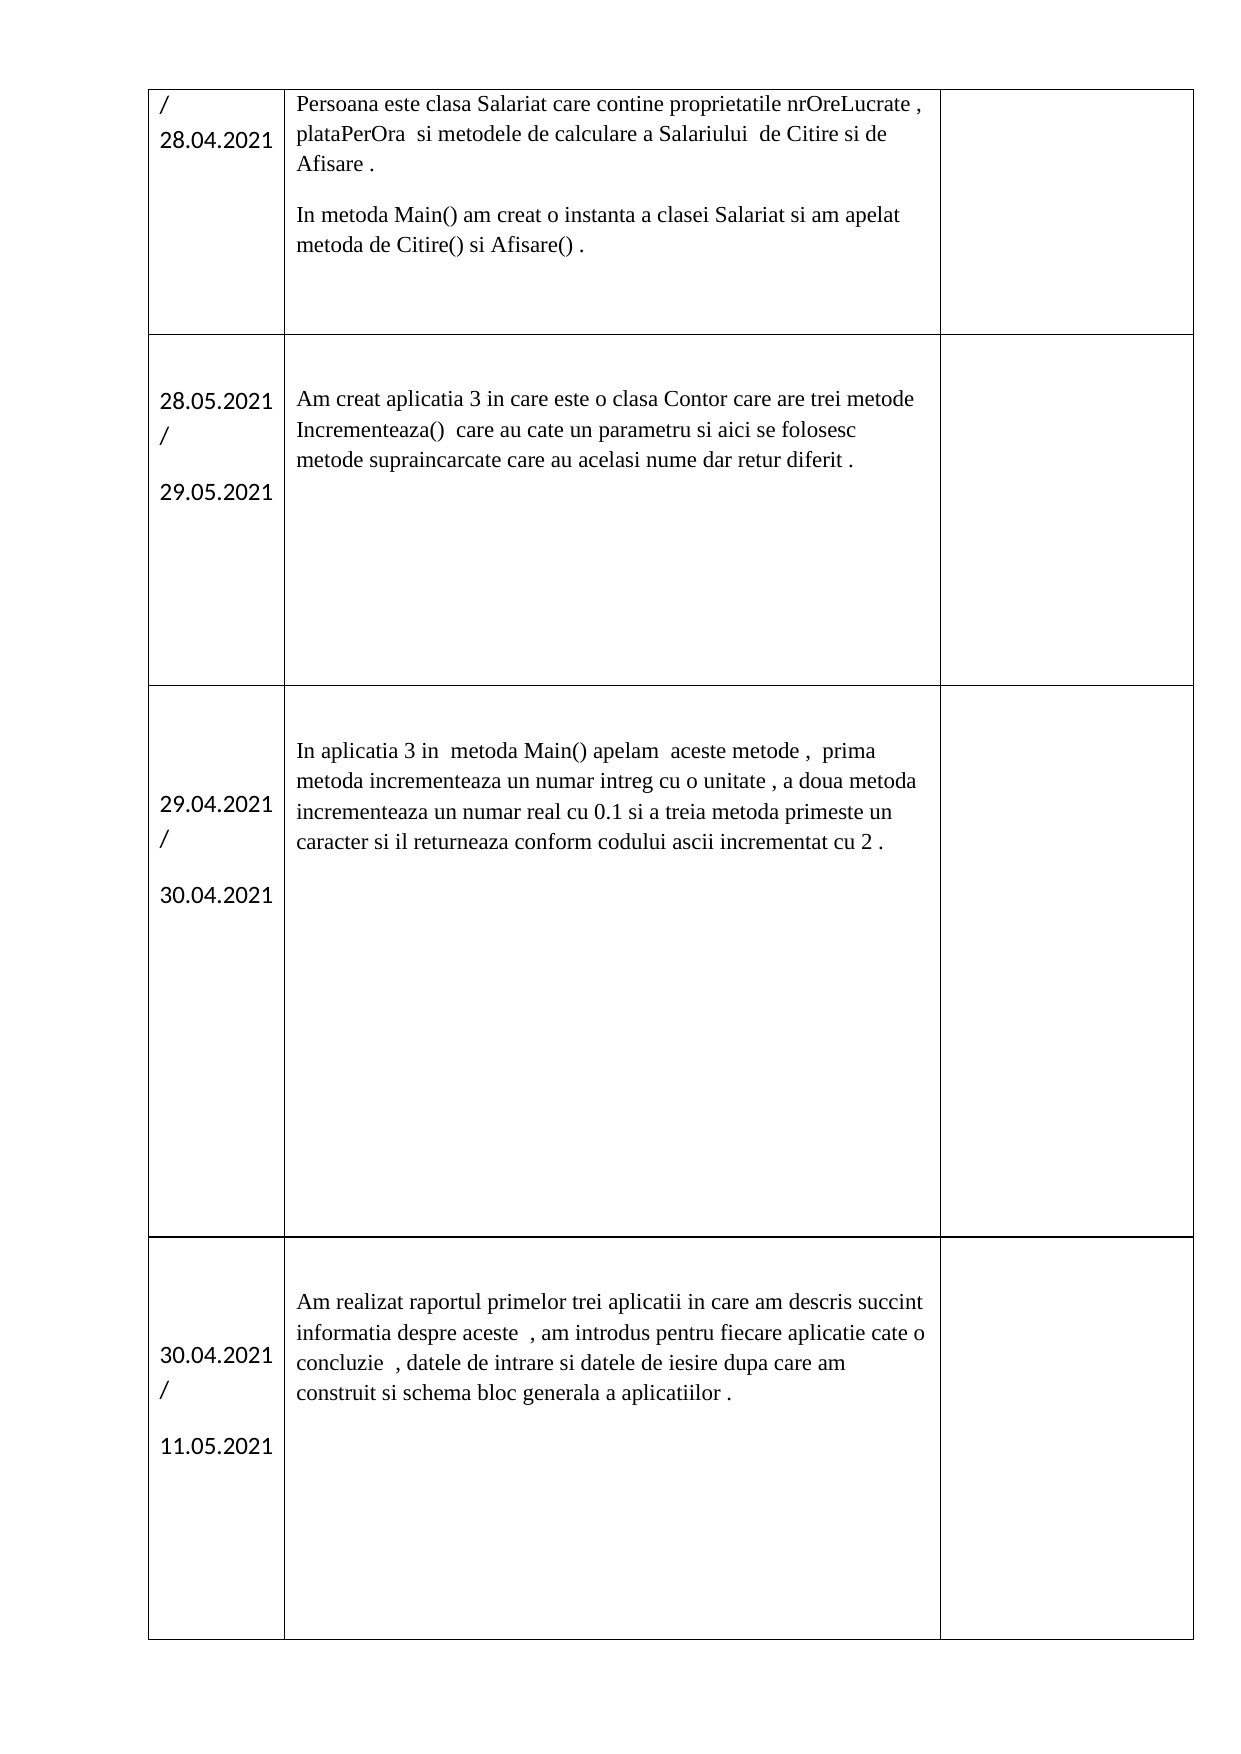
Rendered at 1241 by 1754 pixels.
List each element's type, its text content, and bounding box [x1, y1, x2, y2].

table_cell In aplicatia 3 in metoda Main() apelam aceste metode , prima metoda incrementeaza un numar intreg cu o unitate , a doua metoda incrementeaza un numar real cu 0.1 si a treia metoda primeste un caracter si il returneaza conform codului ascii incrementat cu 2 . [285, 686, 940, 1236]
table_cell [285, 90, 940, 333]
table_cell Am realizat raportul primelor trei aplicatii in care am descris succint informatia despre aceste , am introdus pentru fiecare aplicatie cate o concluzie , datele de intrare si datele de iesire dupa care am construit si schema bloc generala a aplicatiilor . [285, 1238, 940, 1639]
table_cell [941, 90, 1193, 333]
table_cell 29.04.2021 / 30.04.2021 [149, 686, 284, 1236]
table_cell 28.05.2021 / 29.05.2021 [149, 335, 284, 685]
table_cell 30.04.2021 / 11.05.2021 [149, 1238, 284, 1639]
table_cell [149, 90, 284, 333]
table_cell [941, 335, 1193, 685]
table_cell [941, 686, 1193, 1236]
table_cell Am creat aplicatia 3 in care este o clasa Contor care are trei metode Incrementeaza() care au cate un parametru si aici se folosesc metode supraincarcate care au acelasi nume dar retur diferit . [285, 335, 940, 685]
table_cell [941, 1238, 1193, 1639]
